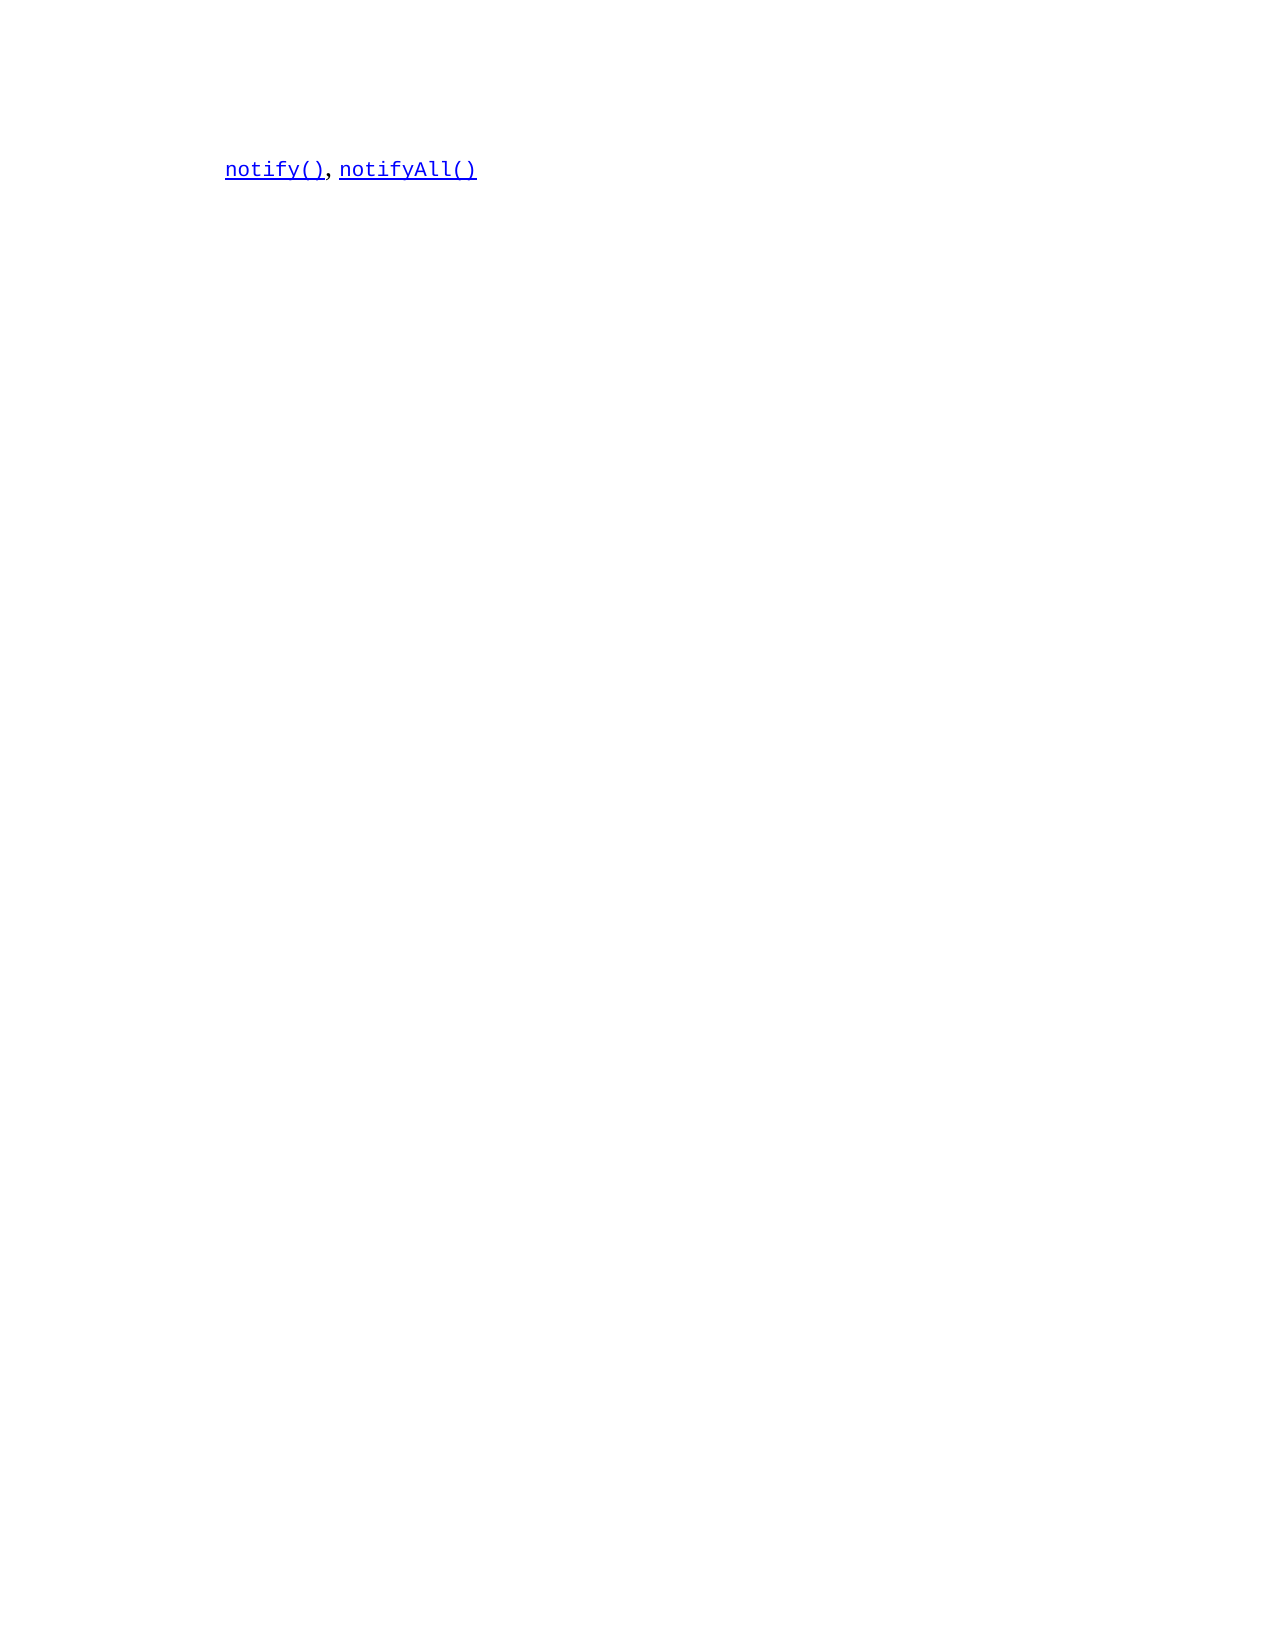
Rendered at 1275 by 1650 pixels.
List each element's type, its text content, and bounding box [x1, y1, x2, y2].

text notify(), notifyAll() [225, 150, 1125, 183]
